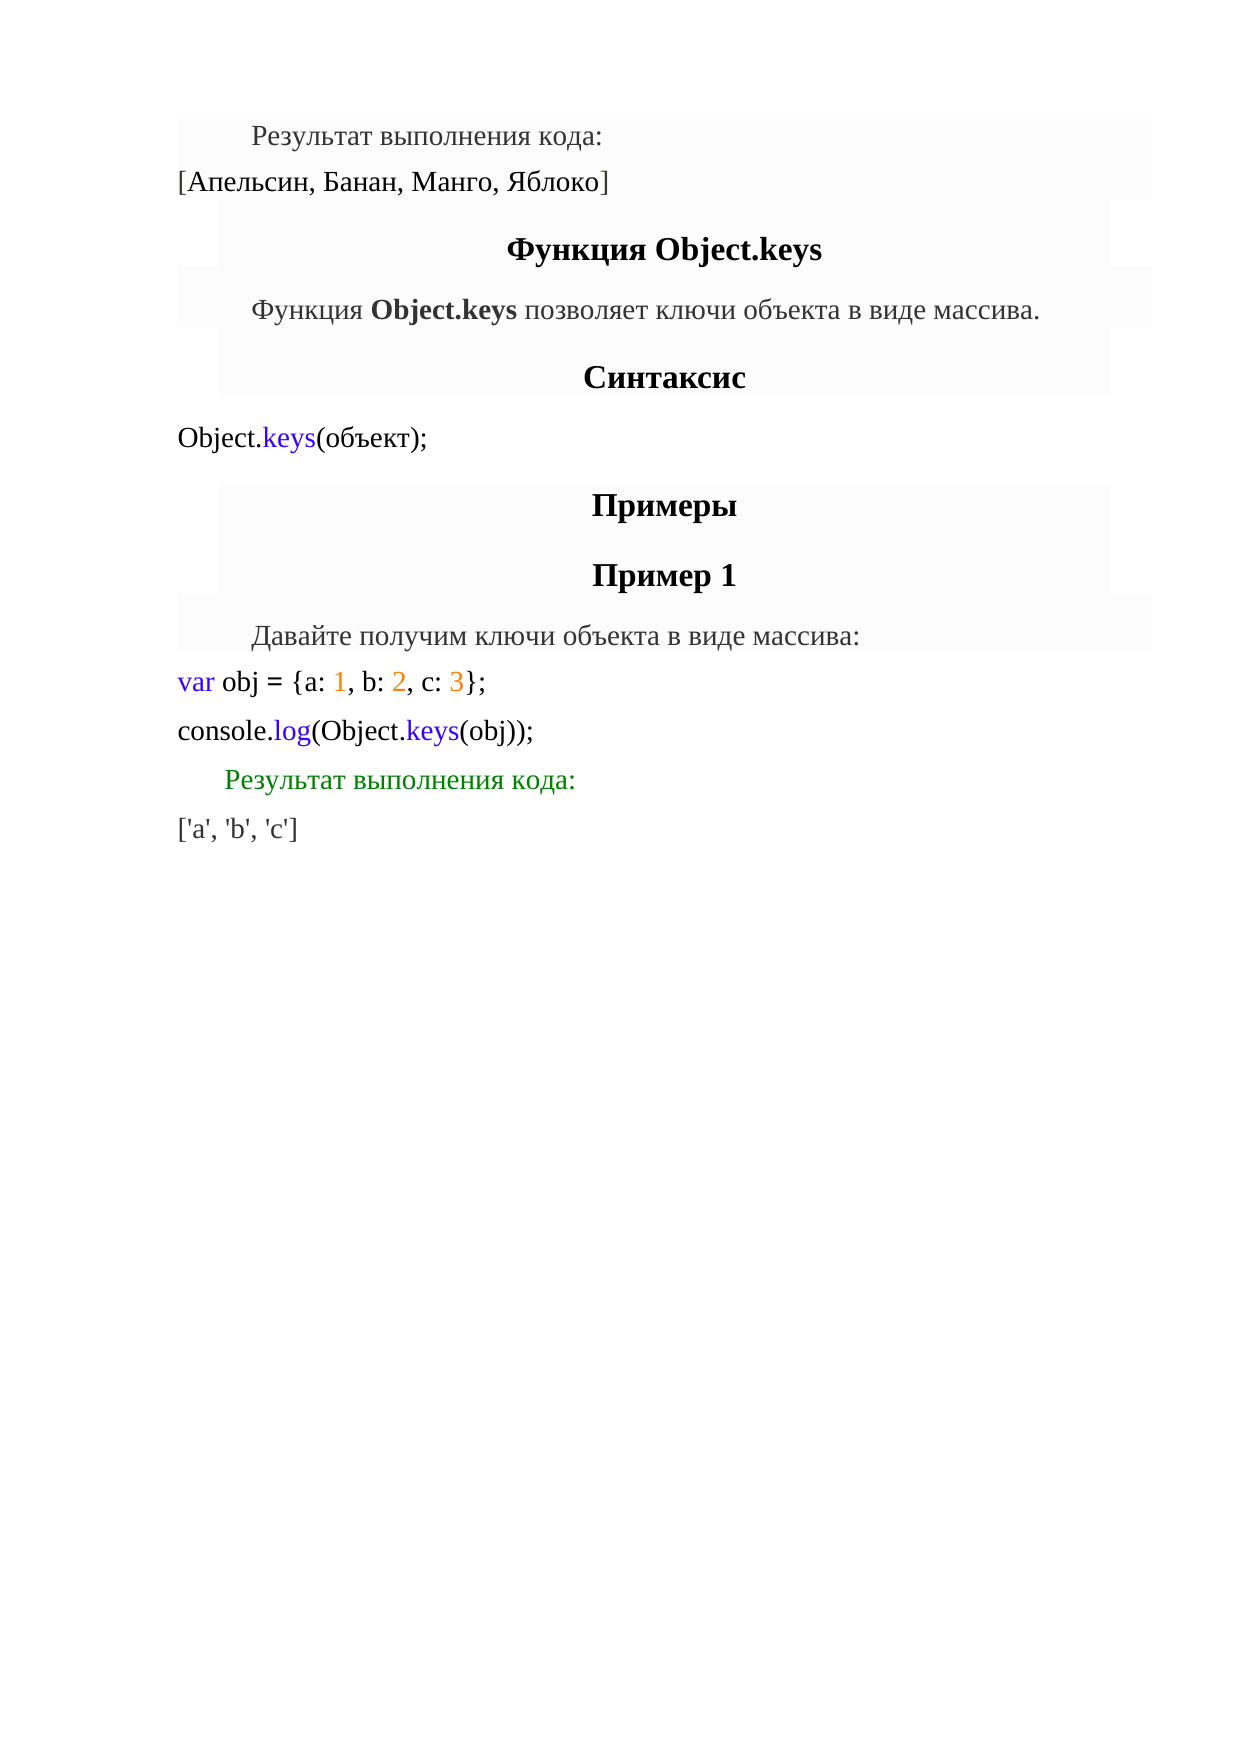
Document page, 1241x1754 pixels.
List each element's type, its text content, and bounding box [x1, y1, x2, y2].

text var obj = {a: 1, b: 2, c: 3}; [177, 664, 1152, 698]
text Пример 1 [218, 555, 1111, 593]
text Функция Object.keys [218, 229, 1111, 267]
text [Апельсин, Банан, Манго, Яблоко] [177, 164, 1152, 198]
text Давайте получим ключи объекта в виде массива: [177, 618, 1152, 652]
text ['a', 'b', 'c'] [177, 812, 1152, 845]
text Object.keys(объект); [177, 420, 1152, 454]
text Примеры [218, 485, 1111, 523]
text Синтаксис [218, 357, 1111, 395]
text Результат выполнения кода: [177, 118, 1152, 152]
text Результат выполнения кода: [224, 762, 1105, 796]
text console.log(Object.keys(obj)); [177, 713, 1152, 747]
text Функция Object.keys позволяет ключи объекта в виде массива. [177, 292, 1152, 326]
